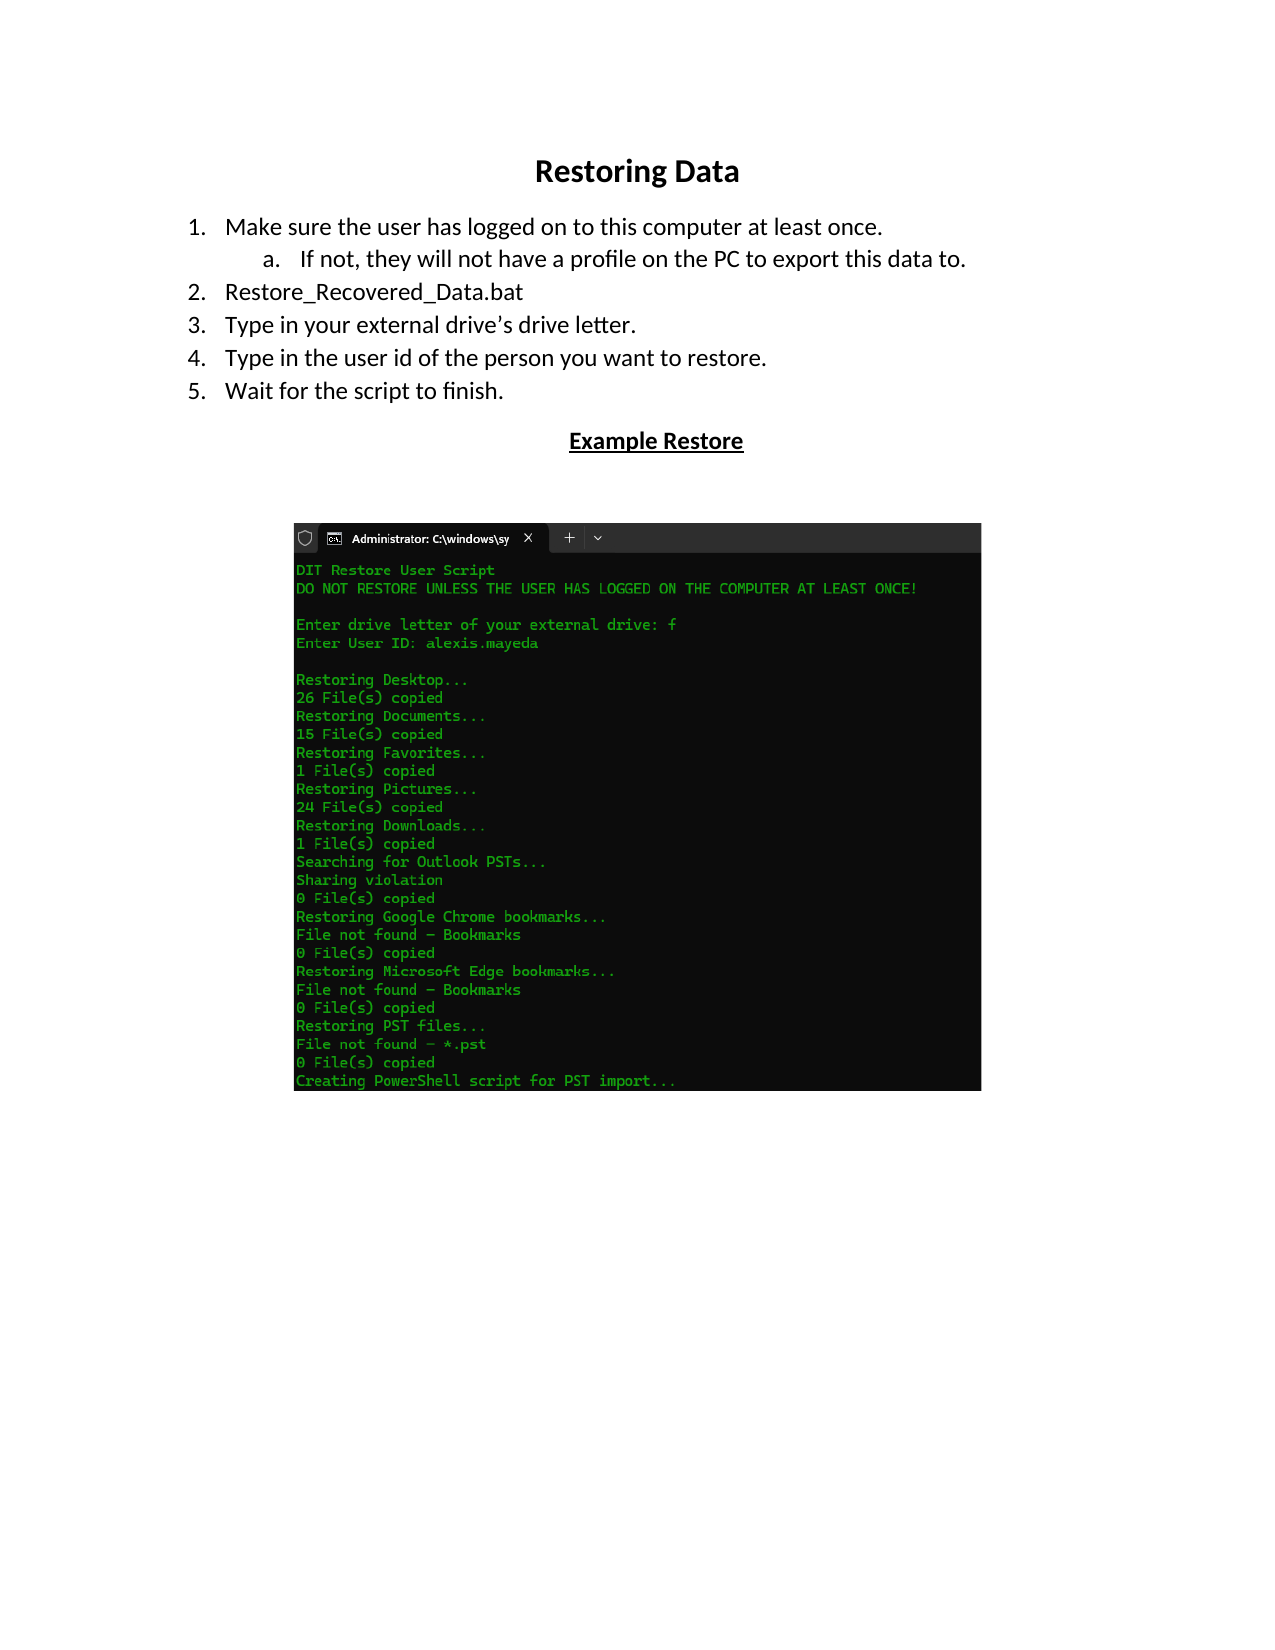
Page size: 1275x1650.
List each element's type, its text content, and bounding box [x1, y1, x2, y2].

text Example Restore [187, 425, 1125, 455]
list Type in your external drive’s drive letter. [187, 309, 1125, 340]
list Wait for the script to finish. [187, 375, 1125, 406]
text Restoring Data [150, 150, 1125, 191]
list Restore_Recovered_Data.bat [187, 276, 1125, 307]
list Make sure the user has logged on to this computer at least once. [187, 211, 1125, 241]
picture [293, 523, 982, 1091]
list If not, they will not have a profile on the PC to export this data to. [262, 243, 1125, 274]
list Type in the user id of the person you want to restore. [187, 342, 1125, 373]
